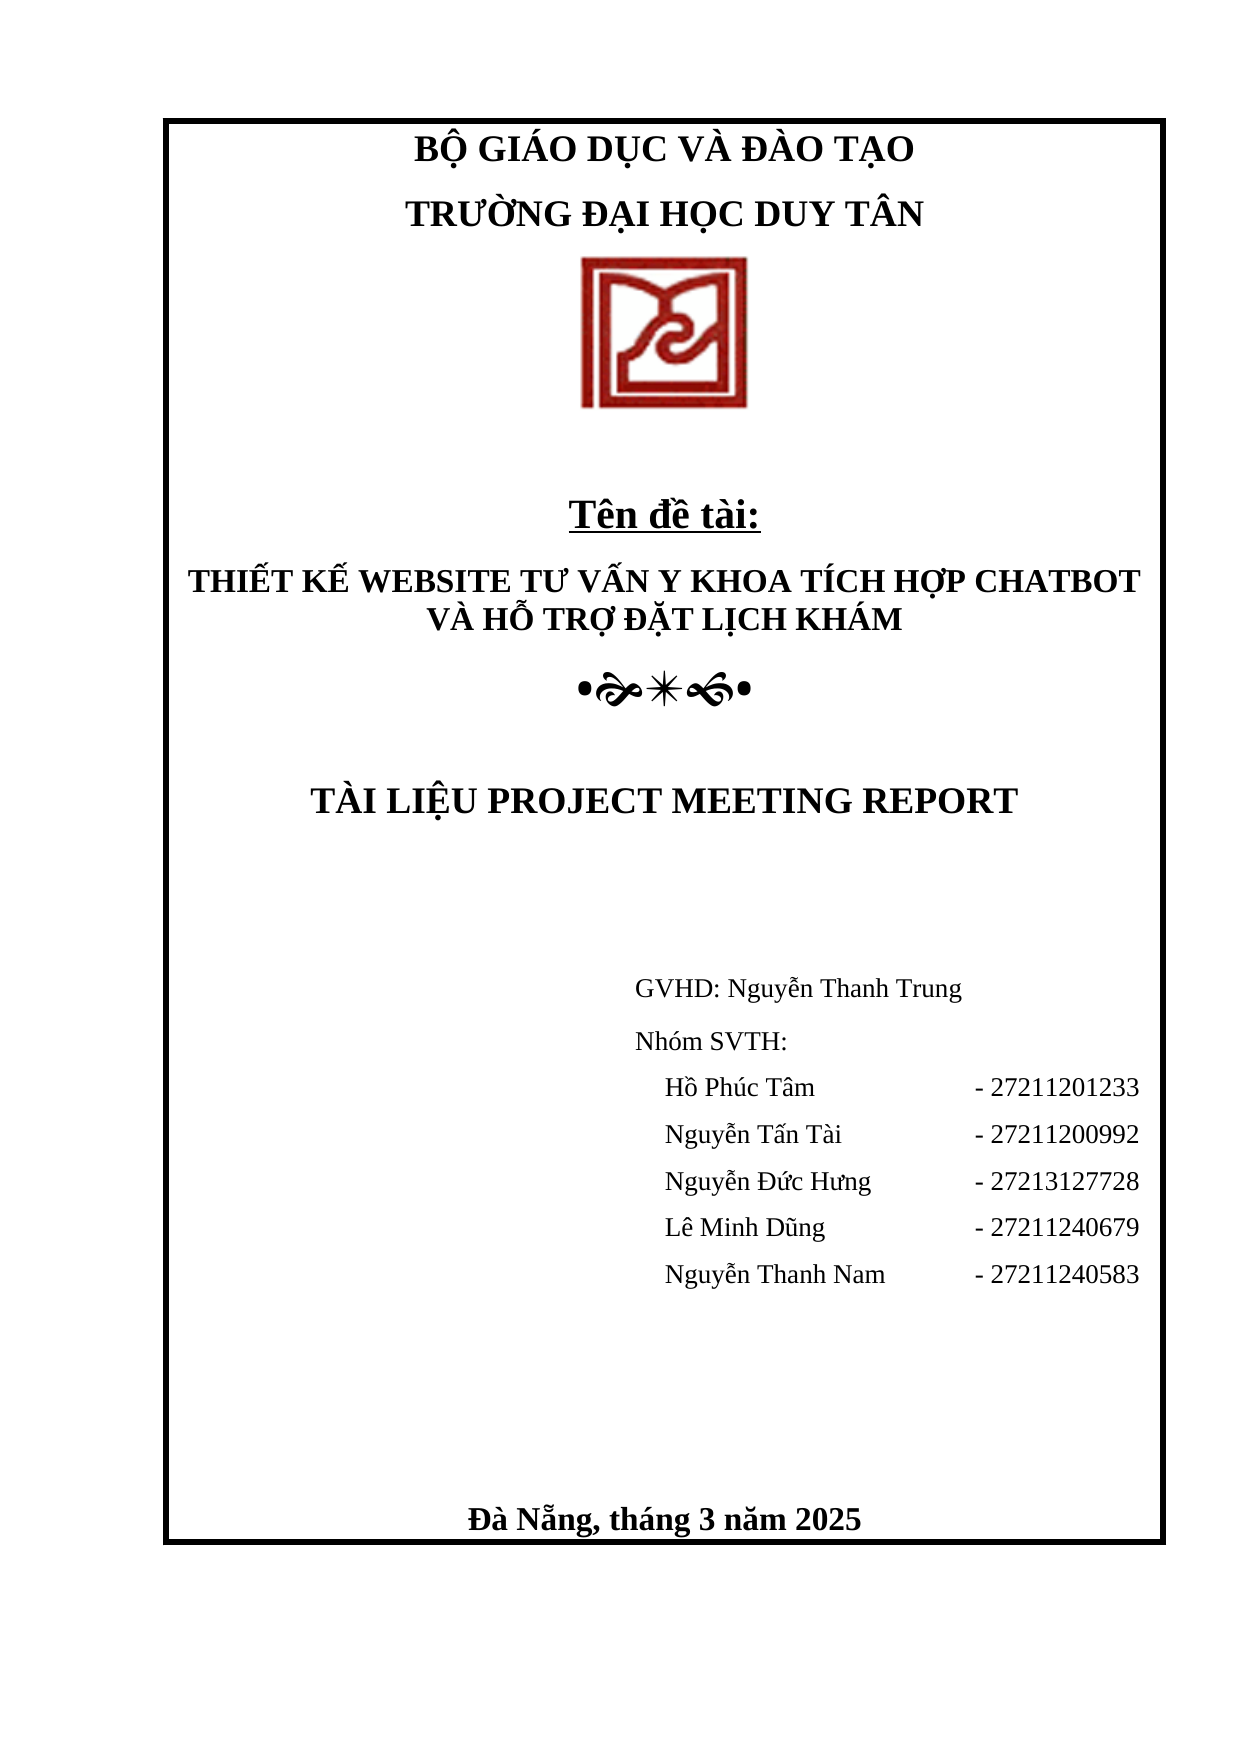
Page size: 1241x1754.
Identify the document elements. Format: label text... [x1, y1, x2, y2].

text Nguyễn Tấn Tài - 27211200992 [169, 1110, 1160, 1149]
text Nguyễn Thanh Nam - 27211240583 [169, 1250, 1160, 1289]
text BỘ GIÁO DỤC VÀ ĐÀO TẠO [169, 124, 1160, 169]
text TÀI LIỆU PROJECT MEETING REPORT [169, 770, 1160, 822]
text TRƯỜNG ĐẠI HỌC DUY TÂN [169, 183, 1160, 234]
text Tên đề tài: [169, 481, 1160, 537]
picture [579, 255, 750, 411]
text Lê Minh Dũng - 27211240679 [169, 1203, 1160, 1242]
text Nguyễn Đức Hưng - 27213127728 [169, 1156, 1160, 1196]
text Nhóm SVTH: [169, 1016, 1160, 1056]
text GVHD: Nguyễn Thanh Trung [169, 964, 1160, 1003]
text Đà Nẵng, tháng 3 năm 2025 [169, 1490, 1160, 1539]
text •🙞✴🙜• [177, 638, 1152, 732]
text Hồ Phúc Tâm - 27211201233 [169, 1063, 1160, 1102]
text THIẾT KẾ WEBSITE TƯ VẤN Y KHOA TÍCH HỢP CHATBOT VÀ HỖ TRỢ ĐẶT LỊCH KHÁM [169, 553, 1160, 638]
